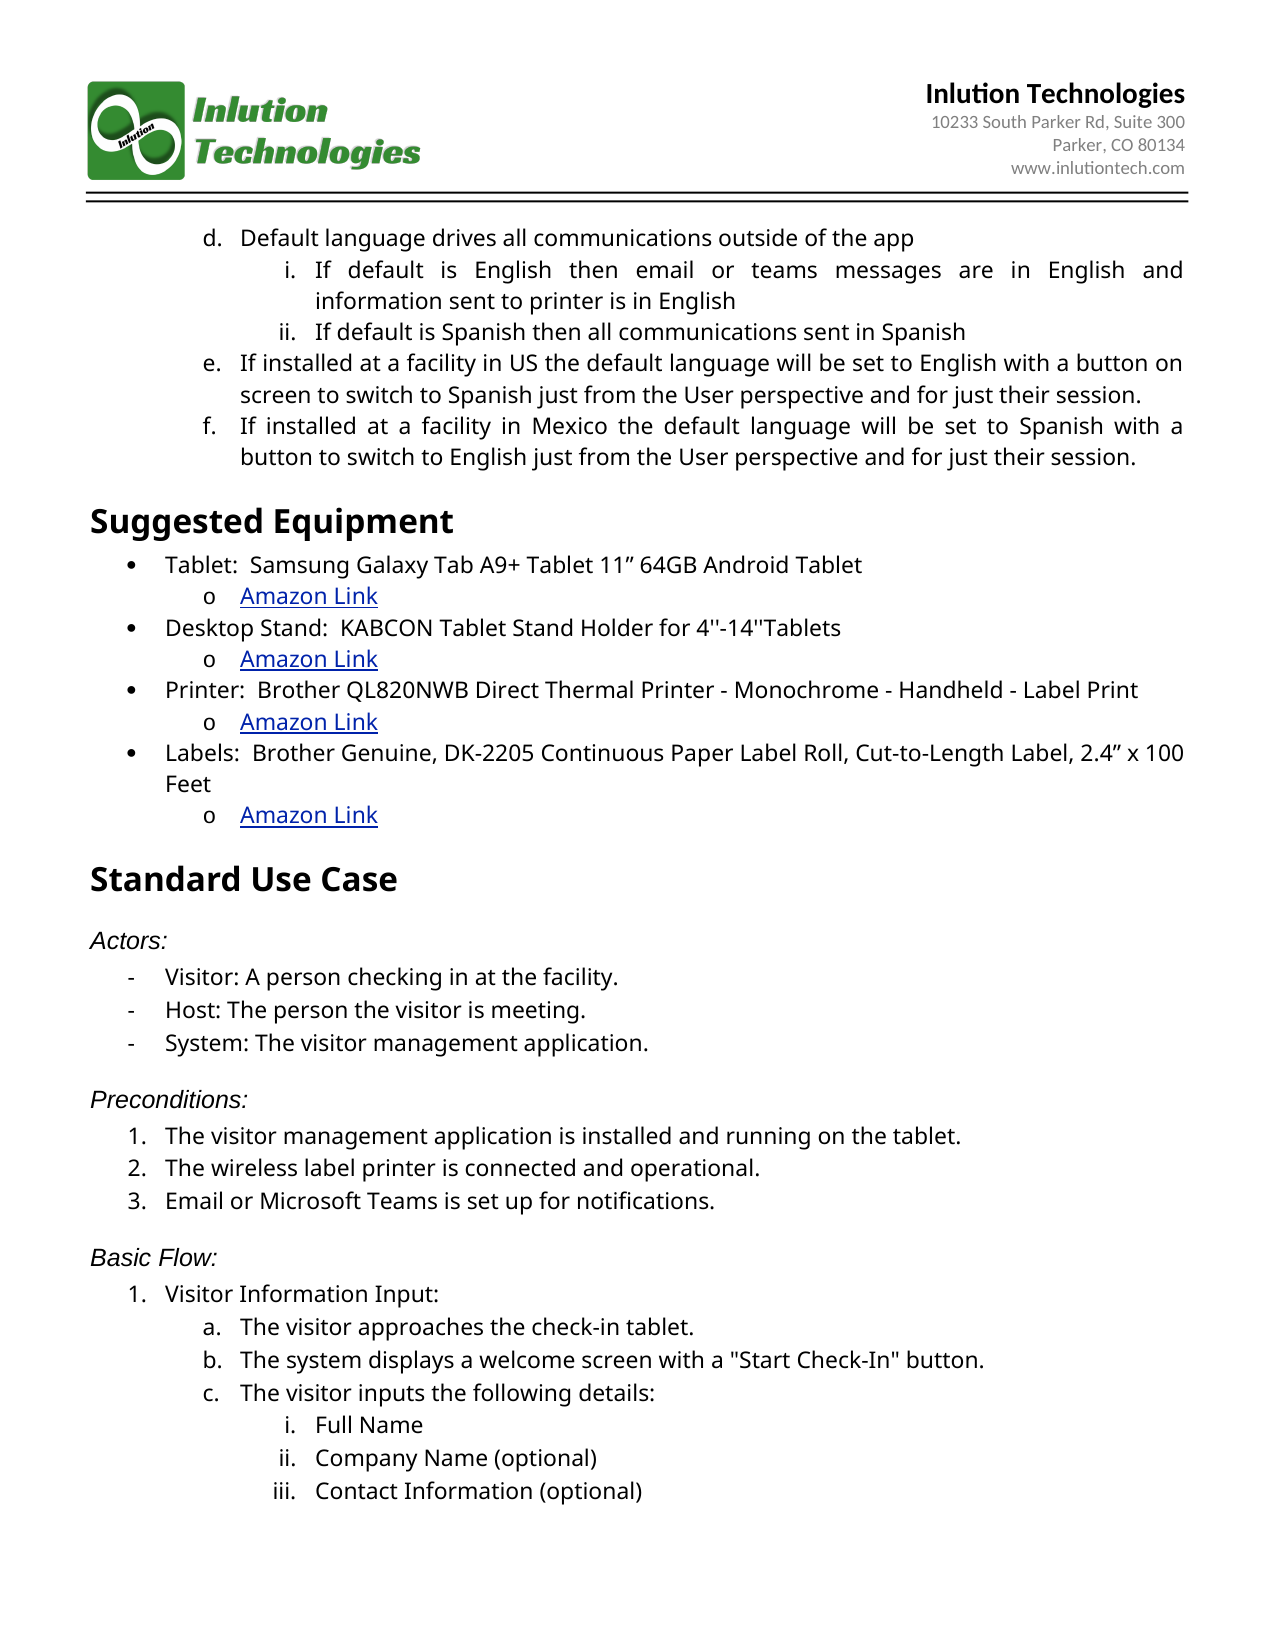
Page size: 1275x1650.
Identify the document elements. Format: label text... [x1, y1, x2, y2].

list Labels: Brother Genuine, DK-2205 Continuous Paper Label Roll, Cut-to-Length Label, 2.4” x 100 Feet [127, 737, 1185, 799]
list Visitor: A person checking in at the facility. [127, 961, 1185, 992]
subtitle Actors: [90, 926, 1185, 955]
subtitle Suggested Equipment [90, 497, 1185, 543]
list Email or Microsoft Teams is set up for notifications. [127, 1185, 1185, 1216]
list Contact Information (optional) [296, 1475, 1185, 1506]
list The visitor management application is installed and running on the tablet. [127, 1119, 1185, 1151]
list If installed at a facility in US the default language will be set to English with a button on screen to switch to Spanish just from the User perspective and for just their session. [202, 347, 1185, 410]
picture [85, 79, 423, 182]
list Full Name [296, 1409, 1185, 1441]
list The wireless label printer is connected and operational. [127, 1152, 1185, 1184]
subtitle Preconditions: [90, 1084, 1185, 1113]
list Amazon Link [202, 643, 1185, 674]
list The visitor inputs the following details: [202, 1376, 1185, 1408]
list System: The visitor management application. [127, 1027, 1185, 1058]
subtitle Standard Use Case [90, 856, 1185, 901]
list Amazon Link [202, 799, 1185, 831]
list If default is English then email or teams messages are in English and information sent to printer is in English [296, 254, 1185, 316]
subtitle Basic Flow: [90, 1243, 1185, 1272]
list Default language drives all communications outside of the app [202, 222, 1185, 254]
list Host: The person the visitor is meeting. [127, 994, 1185, 1025]
list The system displays a welcome screen with a "Start Check-In" button. [202, 1344, 1185, 1375]
list Printer: Brother QL820NWB Direct Thermal Printer - Monochrome - Handheld - Label Print [127, 674, 1185, 706]
list Tablet: Samsung Galaxy Tab A9+ Tablet 11” 64GB Android Tablet [127, 549, 1185, 580]
list The visitor approaches the check-in tablet. [202, 1311, 1185, 1342]
list Desktop Stand: KABCON Tablet Stand Holder for 4''-14''Tablets [127, 612, 1185, 643]
list If installed at a facility in Mexico the default language will be set to Spanish with a button to switch to English just from the User perspective and for just their session. [202, 410, 1185, 472]
list Amazon Link [202, 580, 1185, 612]
list Visitor Information Input: [127, 1278, 1185, 1309]
list If default is Spanish then all communications sent in Spanish [296, 316, 1185, 347]
list Company Name (optional) [296, 1442, 1185, 1473]
list Amazon Link [202, 706, 1185, 737]
